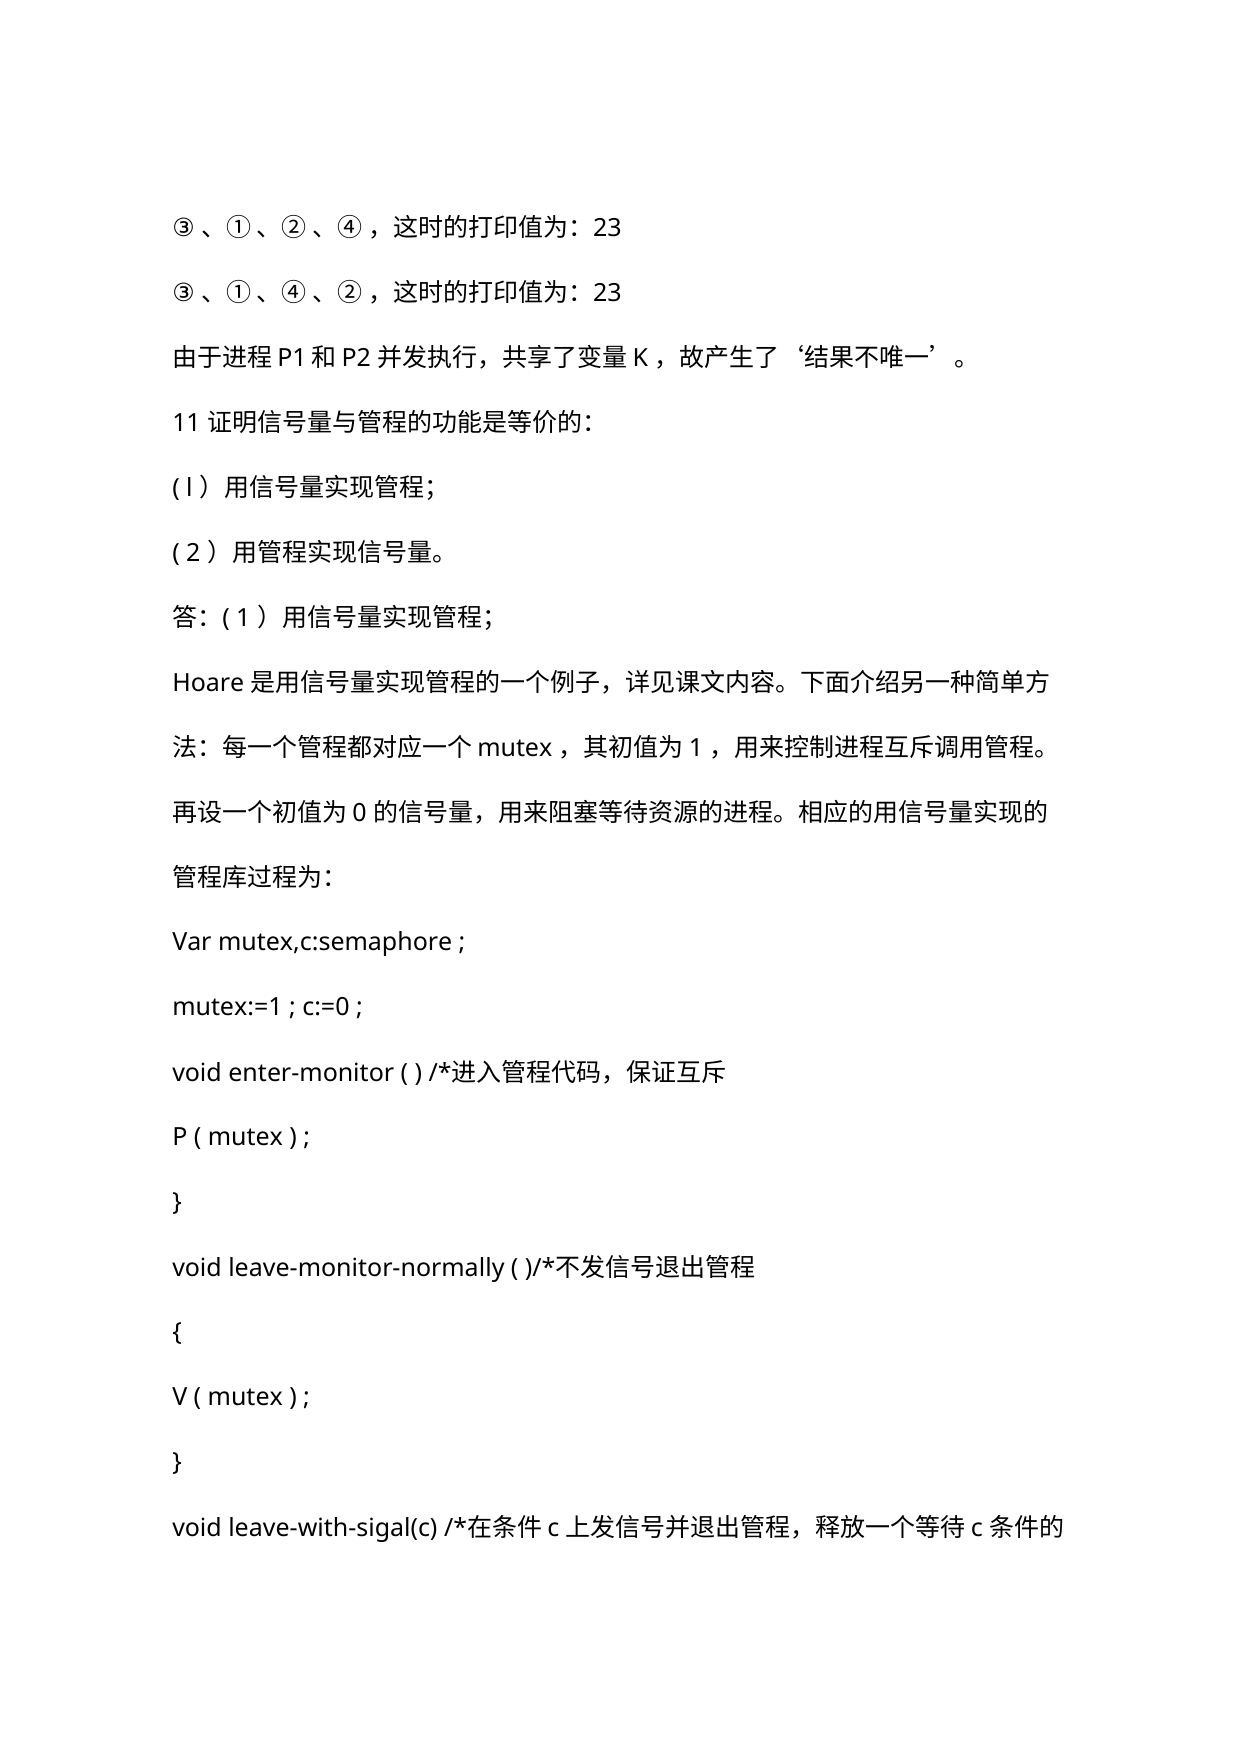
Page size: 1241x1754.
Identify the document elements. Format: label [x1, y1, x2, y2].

table_cell [170, 162, 1070, 1559]
